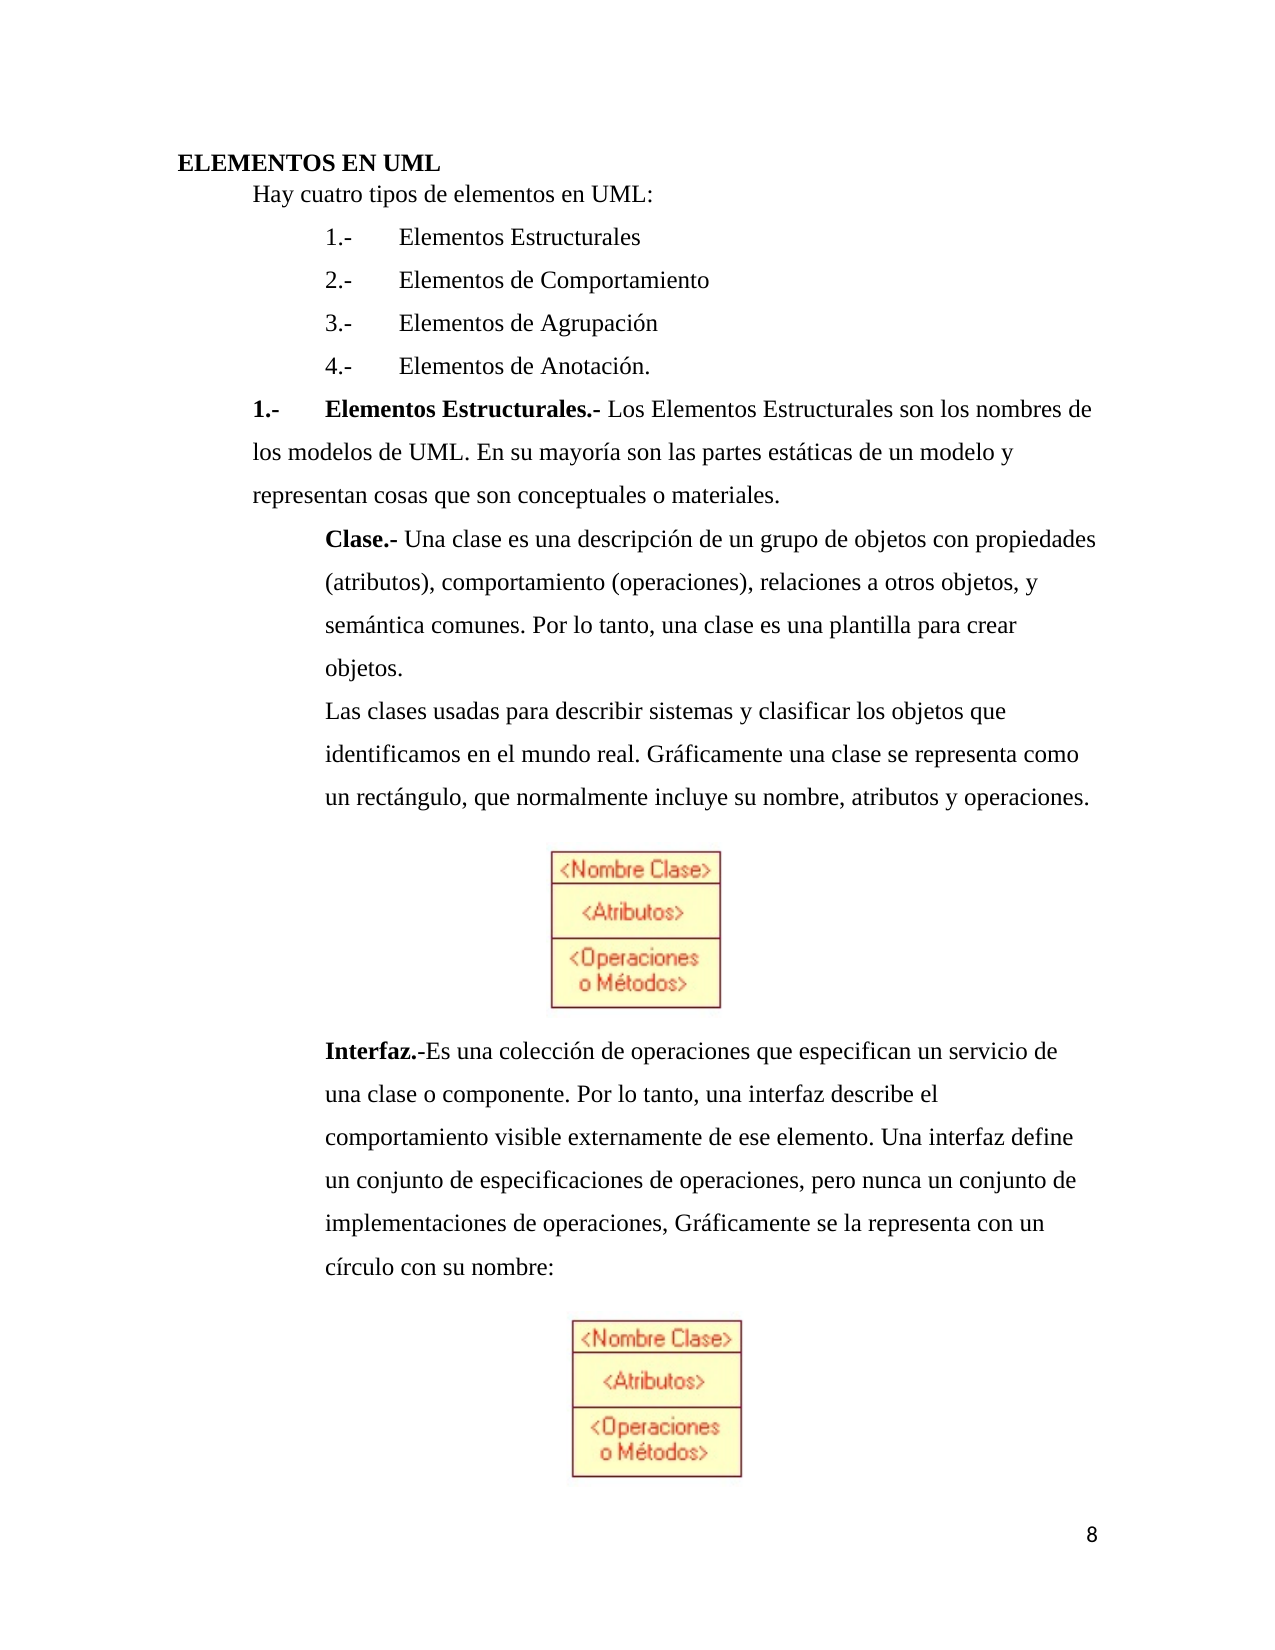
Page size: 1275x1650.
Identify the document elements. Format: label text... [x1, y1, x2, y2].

text 1.- Elementos Estructurales.- Los Elementos Estructurales son los nombres de los modelos de UML. En su mayoría son las partes estáticas de un modelo y representan cosas que son conceptuales o materiales. [252, 394, 1098, 509]
picture [566, 1311, 747, 1487]
text 2.- Elementos de Comportamiento [325, 265, 1098, 294]
subtitle ELEMENTOS EN UML [177, 148, 1098, 176]
text 4.- Elementos de Anotación. [325, 351, 1098, 380]
text 1.- Elementos Estructurales [325, 222, 1098, 251]
text Hay cuatro tipos de elementos en UML: [252, 179, 1098, 207]
text Las clases usadas para describir sistemas y clasificar los objetos que identificamos en el mundo real. Gráficamente una clase se representa como un rectángulo, que normalmente incluye su nombre, atributos y operaciones. [325, 696, 1098, 811]
picture [546, 842, 726, 1018]
text Interfaz.-Es una colección de operaciones que especifican un servicio de una clase o componente. Por lo tanto, una interfaz describe el comportamiento visible externamente de ese elemento. Una interfaz define un conjunto de especificaciones de operaciones, pero nunca un conjunto de implementaciones de operaciones, Gráficamente se la representa con un círculo con su nombre: [325, 1036, 1098, 1280]
text Clase.- Una clase es una descripción de un grupo de objetos con propiedades (atributos), comportamiento (operaciones), relaciones a otros objetos, y semántica comunes. Por lo tanto, una clase es una plantilla para crear objetos. [325, 524, 1098, 682]
text 3.- Elementos de Agrupación [325, 308, 1098, 337]
